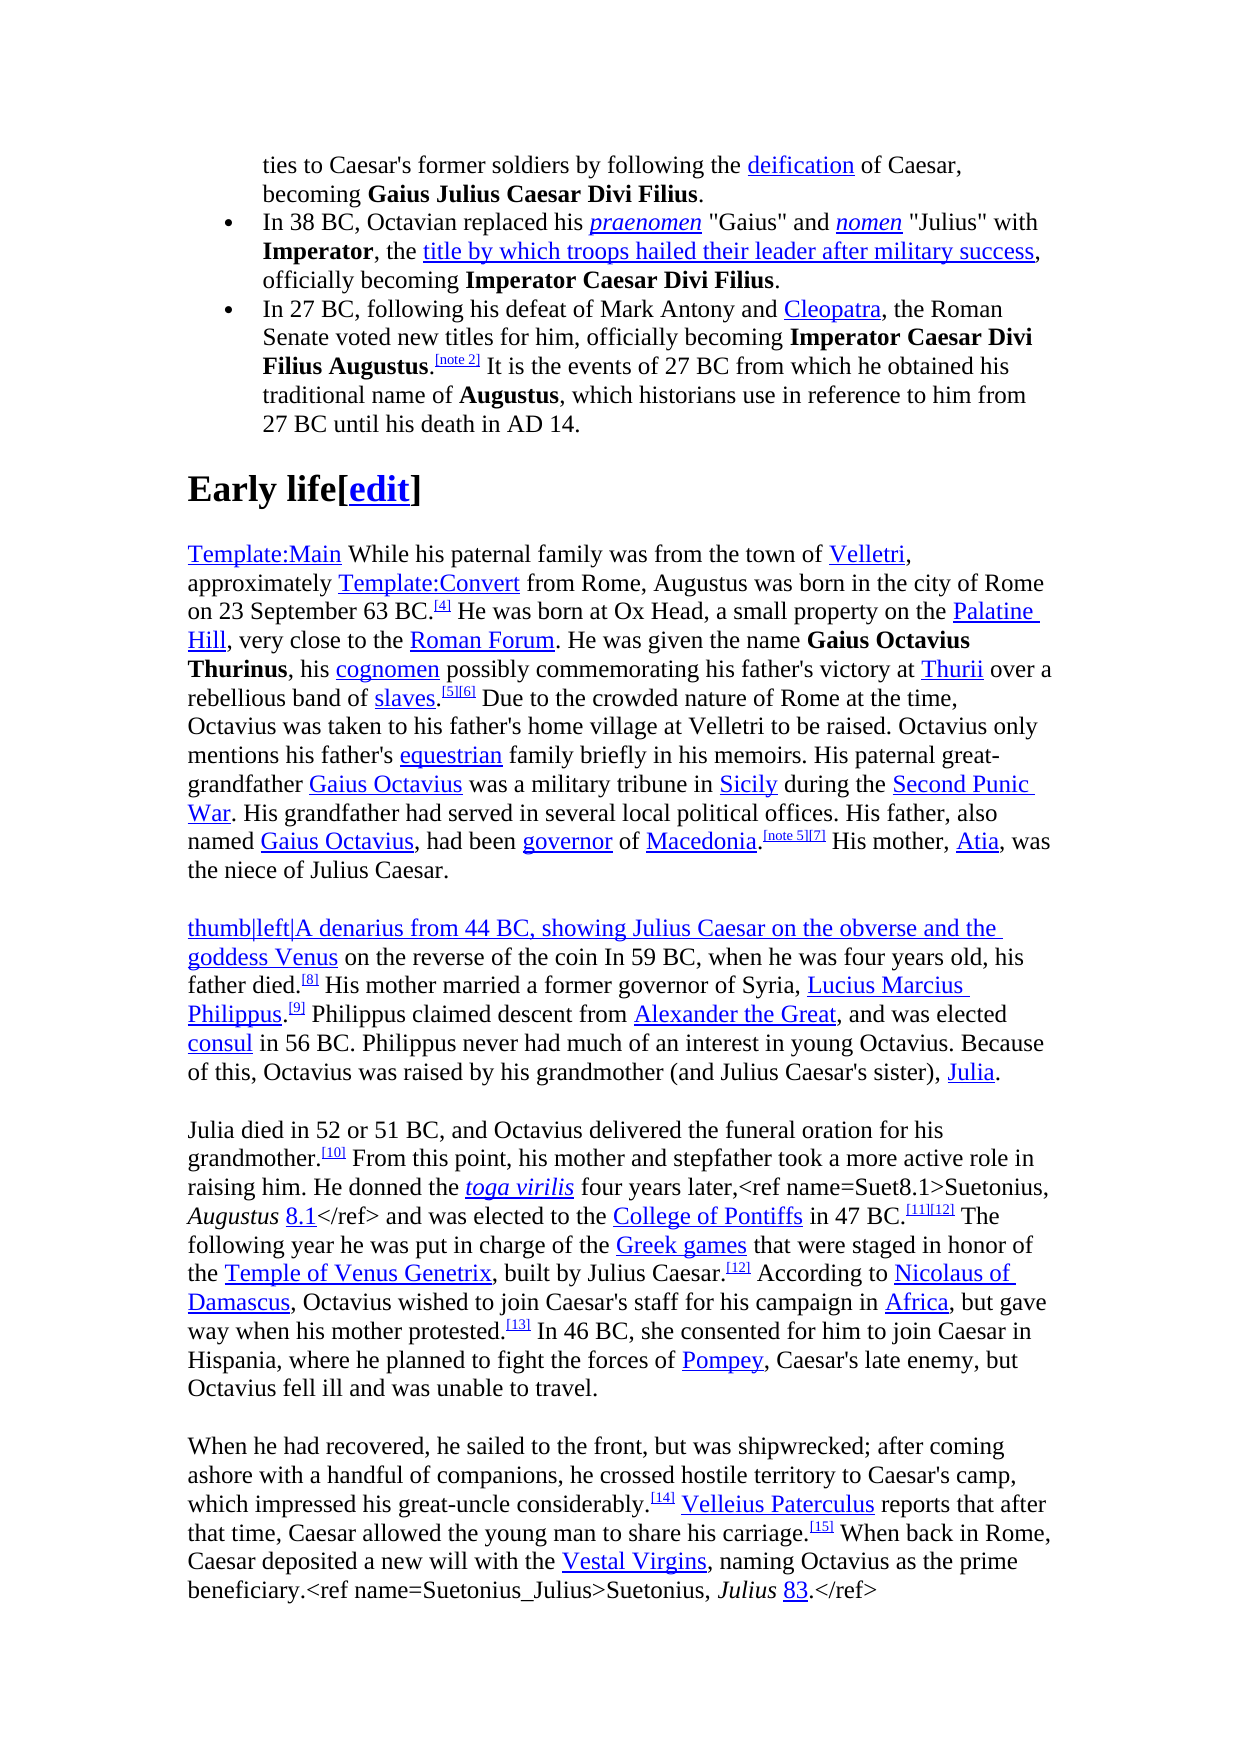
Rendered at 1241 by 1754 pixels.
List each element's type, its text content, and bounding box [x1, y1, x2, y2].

text Template:Main While his paternal family was from the town of Velletri, approximately Template:Convert from Rome, Augustus was born in the city of Rome on 23 September 63 BC.[4] He was born at Ox Head, a small property on the Palatine Hill, very close to the Roman Forum. He was given the name Gaius Octavius Thurinus, his cognomen possibly commemorating his father's victory at Thurii over a rebellious band of slaves.[5][6] Due to the crowded nature of Rome at the time, Octavius was taken to his father's home village at Velletri to be raised. Octavius only mentions his father's equestrian family briefly in his memoirs. His paternal great-grandfather Gaius Octavius was a military tribune in Sicily during the Second Punic War. His grandfather had served in several local political offices. His father, also named Gaius Octavius, had been governor of Macedonia.[note 5][7] His mother, Atia, was the niece of Julius Caesar. [187, 539, 1053, 884]
text Julia died in 52 or 51 BC, and Octavius delivered the funeral oration for his grandmother.[10] From this point, his mother and stepfather took a more active role in raising him. He donned the toga virilis four years later,<ref name=Suet8.1>Suetonius, Augustus 8.1</ref> and was elected to the College of Pontiffs in 47 BC.[11][12] The following year he was put in charge of the Greek games that were staged in honor of the Temple of Venus Genetrix, built by Julius Caesar.[12] According to Nicolaus of Damascus, Octavius wished to join Caesar's staff for his campaign in Africa, but gave way when his mother protested.[13] In 46 BC, she consented for him to join Caesar in Hispania, where he planned to fight the forces of Pompey, Caesar's late enemy, but Octavius fell ill and was unable to travel. [187, 1115, 1053, 1402]
subtitle Early life[edit] [187, 467, 1053, 510]
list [225, 150, 1053, 207]
text When he had recovered, he sailed to the front, but was shipwrecked; after coming ashore with a handful of companions, he crossed hostile territory to Caesar's camp, which impressed his great-uncle considerably.[14] Velleius Paterculus reports that after that time, Caesar allowed the young man to share his carriage.[15] When back in Rome, Caesar deposited a new will with the Vestal Virgins, naming Octavius as the prime beneficiary.<ref name=Suetonius_Julius>Suetonius, Julius 83.</ref> [187, 1431, 1053, 1604]
list In 27 BC, following his defeat of Mark Antony and Cleopatra, the Roman Senate voted new titles for him, officially becoming Imperator Caesar Divi Filius Augustus.[note 2] It is the events of 27 BC from which he obtained his traditional name of Augustus, which historians use in reference to him from 27 BC until his death in AD 14. [225, 294, 1053, 437]
list In 38 BC, Octavian replaced his praenomen "Gaius" and nomen "Julius" with Imperator, the title by which troops hailed their leader after military success, officially becoming Imperator Caesar Divi Filius. [225, 207, 1053, 294]
text thumb|left|A denarius from 44 BC, showing Julius Caesar on the obverse and the goddess Venus on the reverse of the coin In 59 BC, when he was four years old, his father died.[8] His mother married a former governor of Syria, Lucius Marcius Philippus.[9] Philippus claimed descent from Alexander the Great, and was elected consul in 56 BC. Philippus never had much of an interest in young Octavius. Because of this, Octavius was raised by his grandmother (and Julius Caesar's sister), Julia. [187, 913, 1053, 1086]
